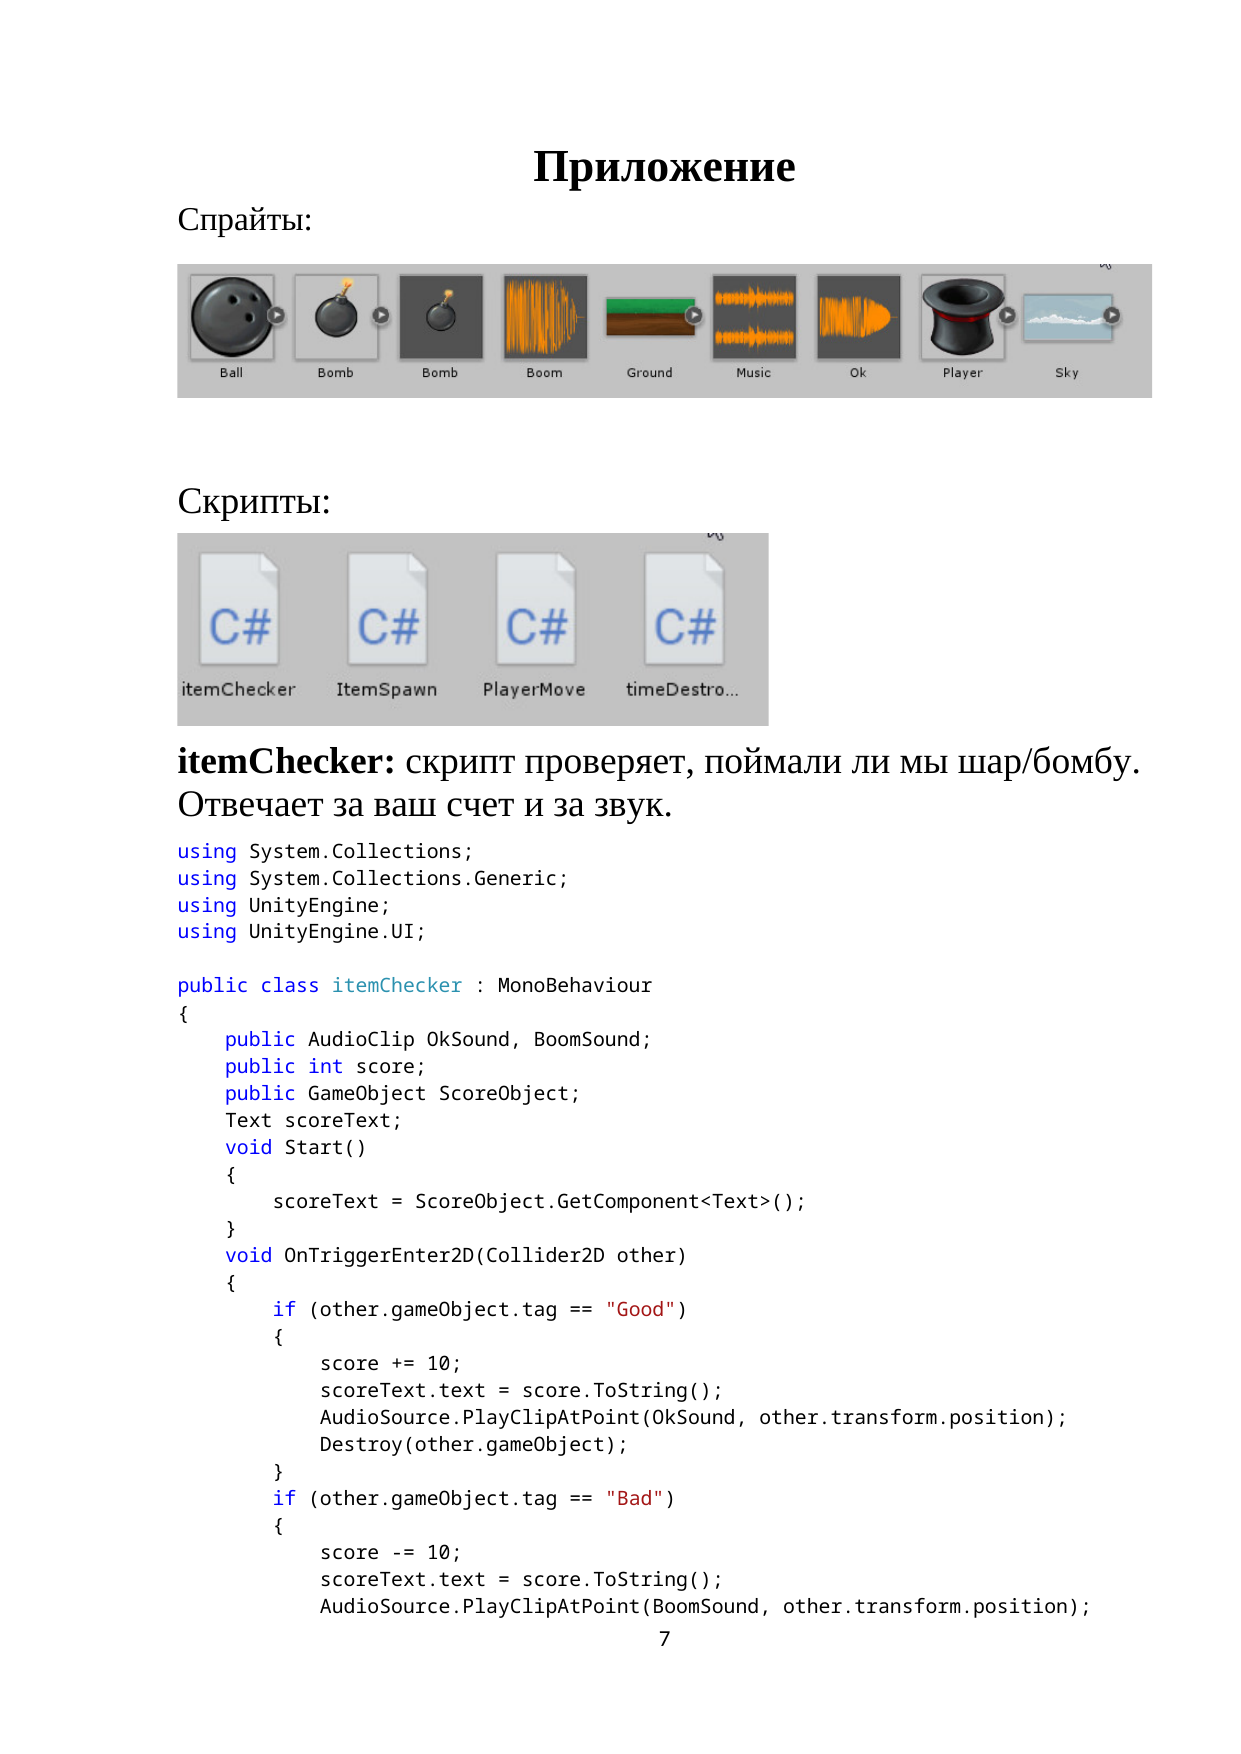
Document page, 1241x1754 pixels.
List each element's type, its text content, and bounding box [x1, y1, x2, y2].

text Destroy(other.gameObject); [177, 1430, 1152, 1457]
text scoreText.text = score.ToString(); [177, 1565, 1152, 1592]
text Спрайты: [177, 199, 1152, 238]
text scoreText.text = score.ToString(); [177, 1376, 1152, 1403]
text public GameObject ScoreObject; [177, 1080, 1152, 1107]
text using UnityEngine.UI; [177, 918, 1152, 945]
text Text scoreText; [177, 1107, 1152, 1134]
text itemChecker: скрипт проверяет, поймали ли мы шар/бомбу. Отвечает за ваш счет и за звук. [177, 738, 1152, 824]
text { [177, 1161, 1152, 1188]
text using System.Collections; [177, 837, 1152, 864]
picture [177, 264, 1153, 398]
text { [177, 1268, 1152, 1296]
text using UnityEngine; [177, 891, 1152, 918]
text } [177, 1457, 1152, 1484]
text AudioSource.PlayClipAtPoint(OkSound, other.transform.position); [177, 1403, 1152, 1430]
text { [177, 1511, 1152, 1538]
text { [177, 999, 1152, 1026]
text } [177, 1214, 1152, 1242]
text void Start() [177, 1134, 1152, 1161]
picture [177, 533, 769, 726]
text score -= 10; [177, 1538, 1152, 1565]
text if (other.gameObject.tag == "Bad") [177, 1484, 1152, 1511]
text Скрипты: [177, 478, 1152, 521]
text { [177, 1322, 1152, 1349]
text AudioSource.PlayClipAtPoint(BoomSound, other.transform.position); [177, 1592, 1152, 1619]
text using System.Collections.Generic; [177, 864, 1152, 891]
text if (other.gameObject.tag == "Good") [177, 1296, 1152, 1322]
text void OnTriggerEnter2D(Collider2D other) [177, 1242, 1152, 1268]
text public int score; [177, 1053, 1152, 1080]
subtitle Приложение [177, 139, 1152, 192]
text public class itemChecker : MonoBehaviour [177, 972, 1152, 999]
text score += 10; [177, 1349, 1152, 1376]
text public AudioClip OkSound, BoomSound; [177, 1026, 1152, 1053]
text scoreText = ScoreObject.GetComponent<Text>(); [177, 1188, 1152, 1214]
